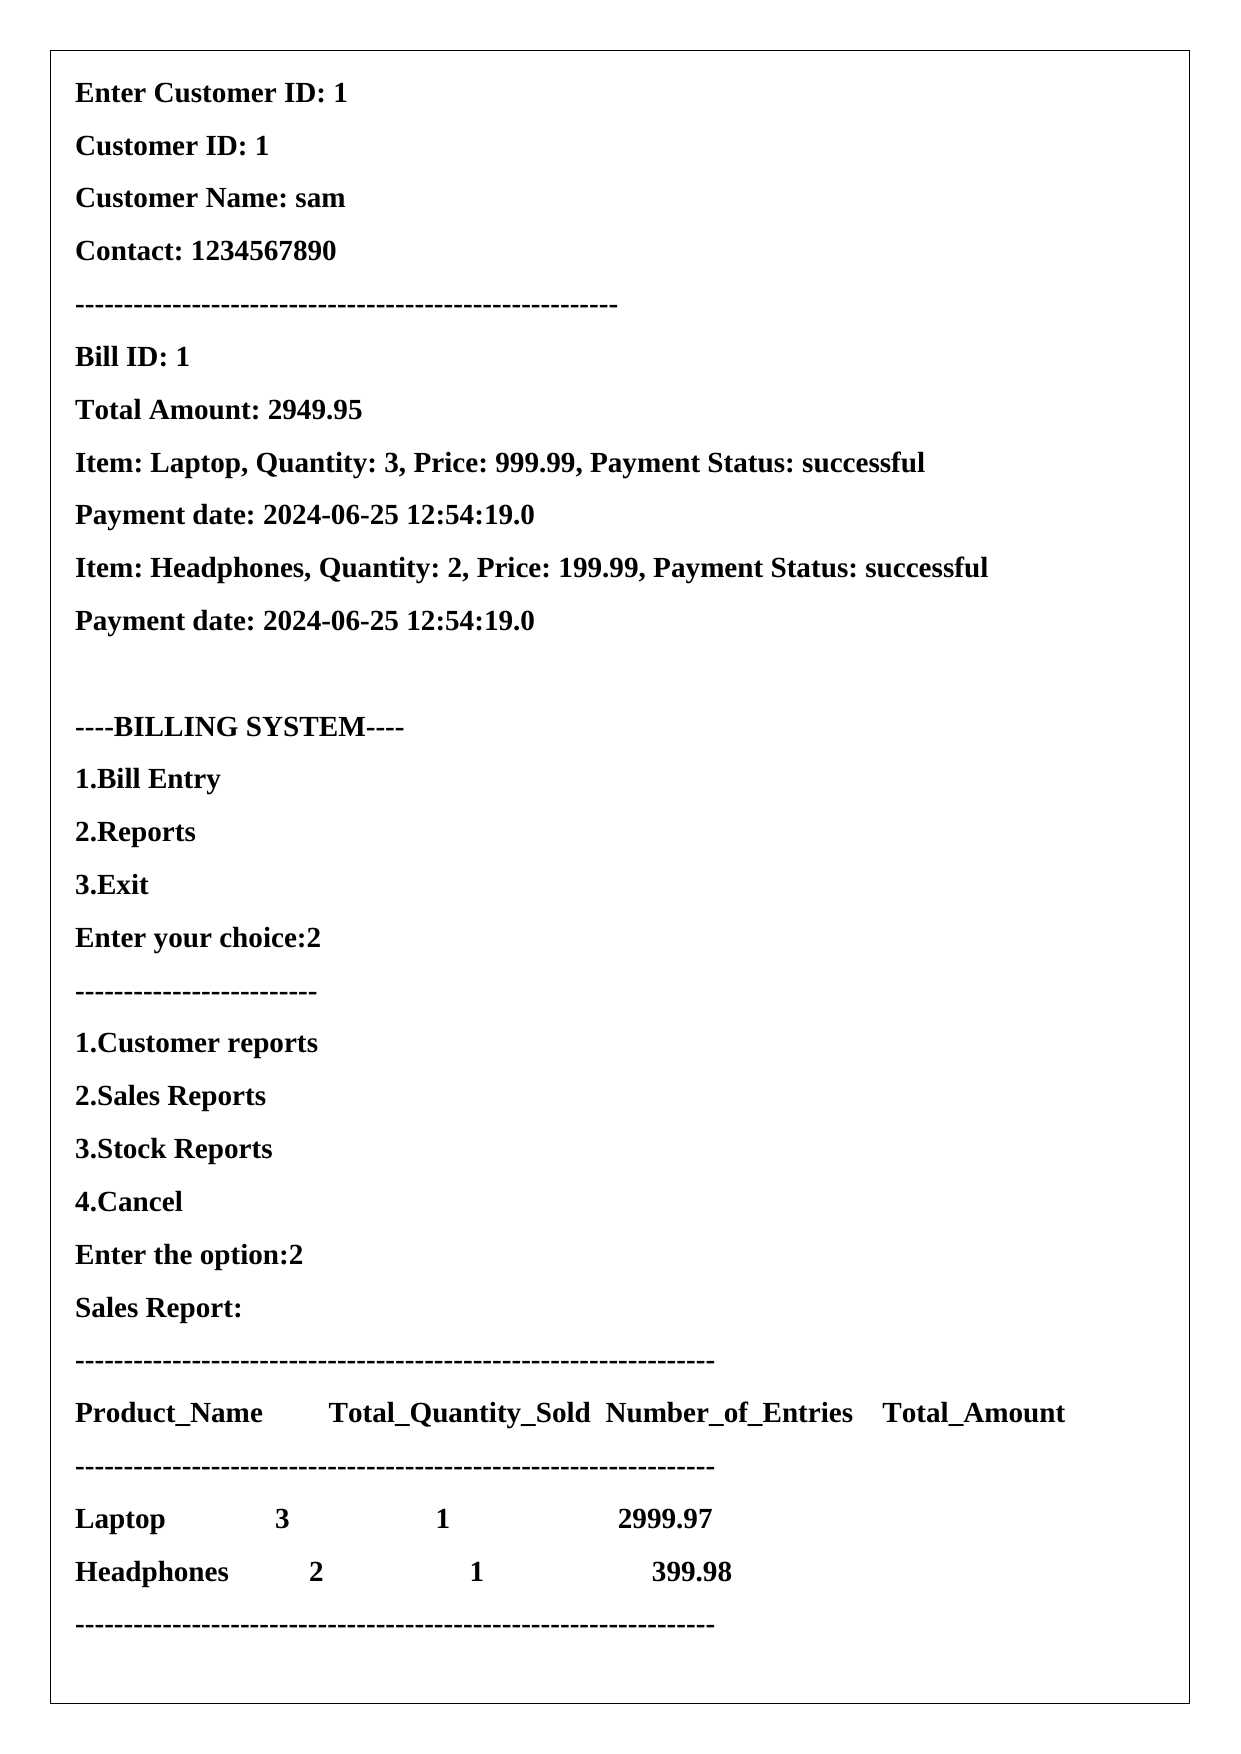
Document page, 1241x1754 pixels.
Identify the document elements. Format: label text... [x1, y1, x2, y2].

text Enter Customer ID: 1 [75, 75, 1165, 108]
text 3.Exit [75, 867, 1165, 901]
text 1.Customer reports [75, 1026, 1165, 1059]
text 1.Bill Entry [75, 762, 1165, 795]
text 3.Stock Reports [75, 1131, 1165, 1165]
text ----BILLING SYSTEM---- [75, 709, 1165, 742]
text Customer Name: sam [75, 181, 1165, 214]
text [75, 1607, 1165, 1640]
text Customer ID: 1 [75, 128, 1165, 161]
text 2.Reports [75, 814, 1165, 848]
text Bill ID: 1 [75, 339, 1165, 373]
text Payment date: 2024-06-25 12:54:19.0 [75, 603, 1165, 637]
text Total Amount: 2949.95 [75, 392, 1165, 425]
text Headphones 2 1 399.98 [75, 1554, 1165, 1587]
text 2.Sales Reports [75, 1078, 1165, 1112]
text Contact: 1234567890 [75, 233, 1165, 267]
text ------------------------------------------------------------------ [75, 1342, 1165, 1376]
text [75, 1448, 1165, 1482]
text Item: Headphones, Quantity: 2, Price: 199.99, Payment Status: successful [75, 550, 1165, 584]
text Enter the option:2 [75, 1237, 1165, 1270]
text Payment date: 2024-06-25 12:54:19.0 [75, 497, 1165, 531]
text Item: Laptop, Quantity: 3, Price: 999.99, Payment Status: successful [75, 445, 1165, 478]
text Enter your choice:2 [75, 920, 1165, 953]
text ------------------------- [75, 973, 1165, 1006]
text Product_Name Total_Quantity_Sold Number_of_Entries Total_Amount [75, 1395, 1165, 1429]
text 4.Cancel [75, 1184, 1165, 1218]
text Sales Report: [75, 1290, 1165, 1323]
text -------------------------------------------------------- [75, 286, 1165, 320]
text Laptop 3 1 2999.97 [75, 1501, 1165, 1534]
